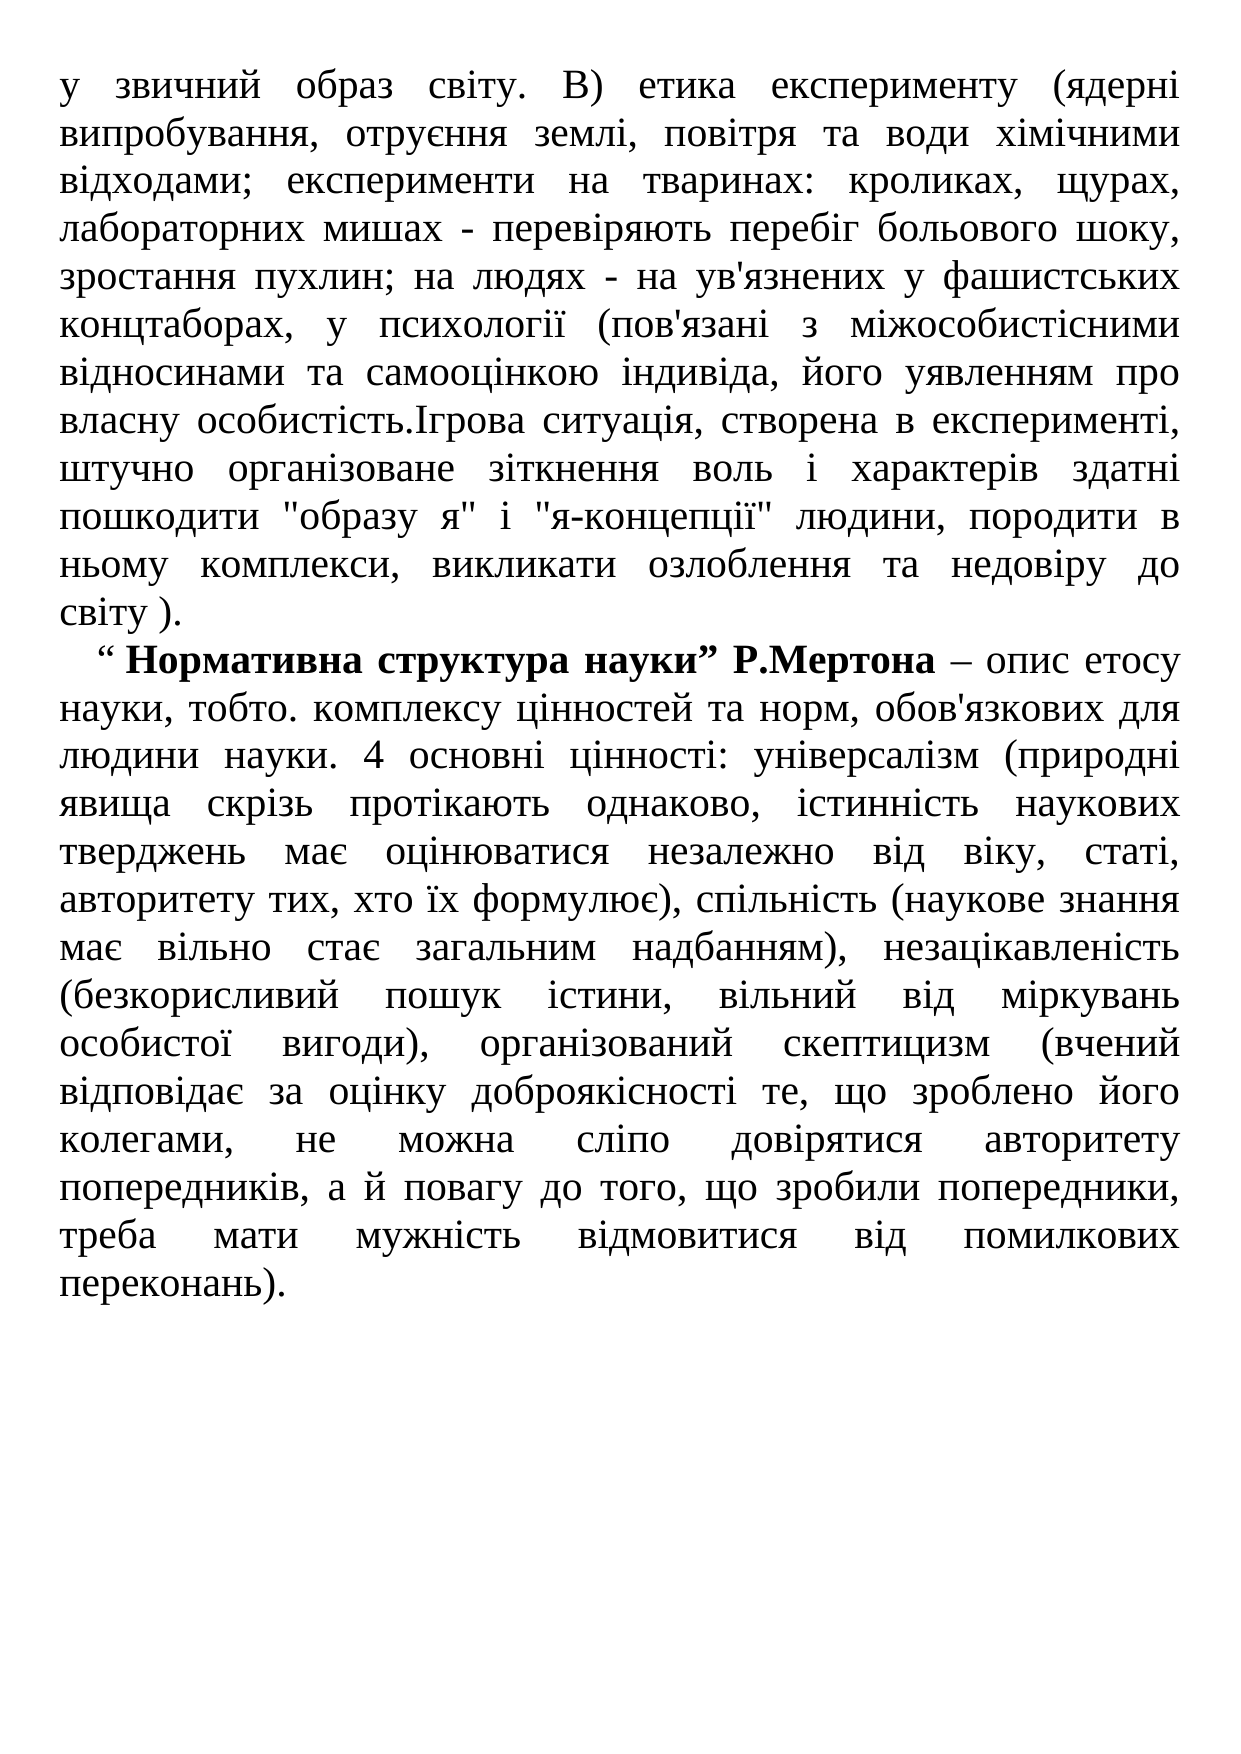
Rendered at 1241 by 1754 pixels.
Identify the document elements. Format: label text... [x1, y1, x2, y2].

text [59, 59, 1181, 634]
text “ Нормативна структура науки” Р.Мертона – опис етосу науки, тобто. комплексу цінностей та норм, обов'язкових для людини науки. 4 основні цінності: універсалізм (природні явища скрізь протікають однаково, істинність наукових тверджень має оцінюватися незалежно від віку, статі, авторитету тих, хто їх формулює), спільність (наукове знання має вільно стає загальним надбанням), незацікавленість (безкорисливий пошук істини, вільний від міркувань особистої вигоди), організований скептицизм (вчений відповідає за оцінку доброякісності те, що зроблено його колегами, не можна сліпо довірятися авторитету попередників, а й повагу до того, що зробили попередники, треба мати мужність відмовитися від помилкових переконань). [59, 634, 1181, 1305]
